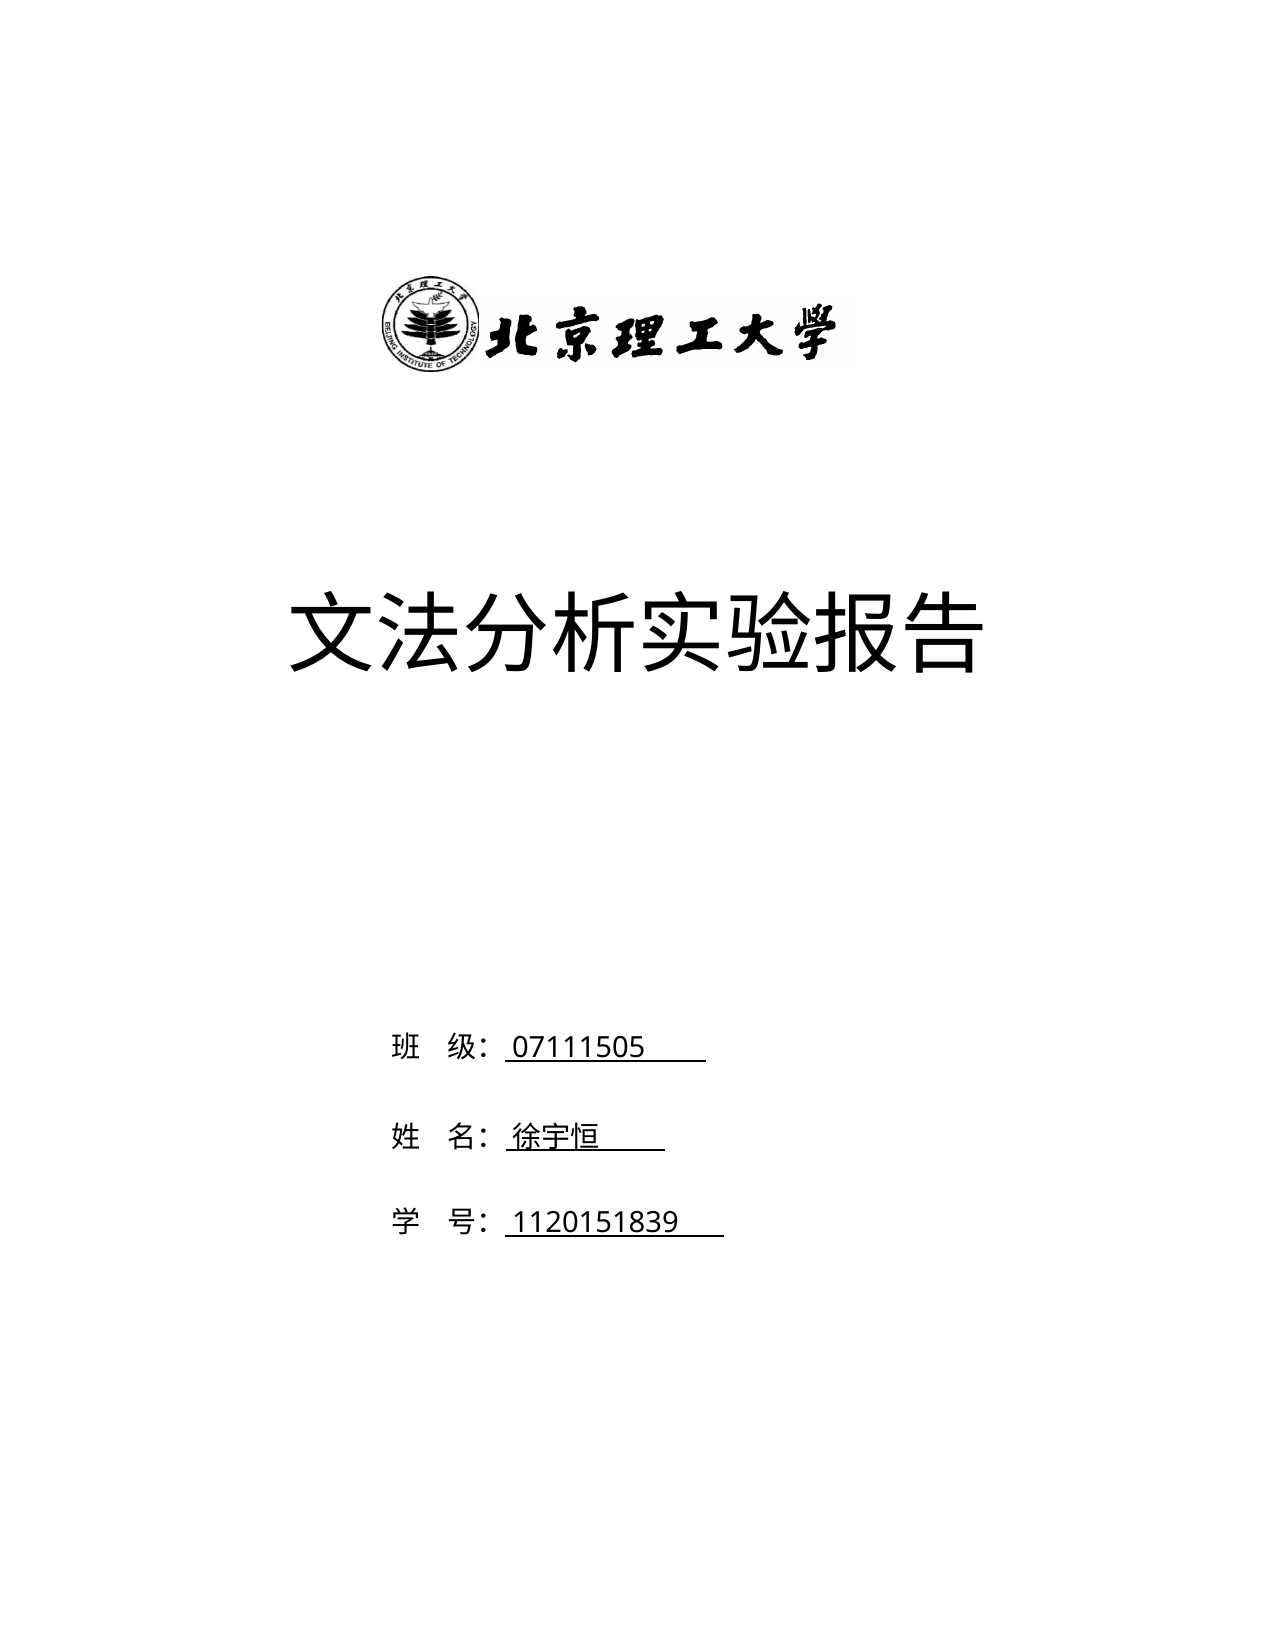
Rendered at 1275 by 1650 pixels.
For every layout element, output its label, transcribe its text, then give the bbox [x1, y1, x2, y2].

text 学 号： 1120151839 [187, 1174, 1087, 1247]
text 文法分析实验报告 [187, 564, 1087, 691]
text 班 级： 07111505 [187, 999, 1087, 1072]
text 姓 名： 徐宇恒 [187, 1089, 1087, 1162]
picture [381, 276, 854, 372]
